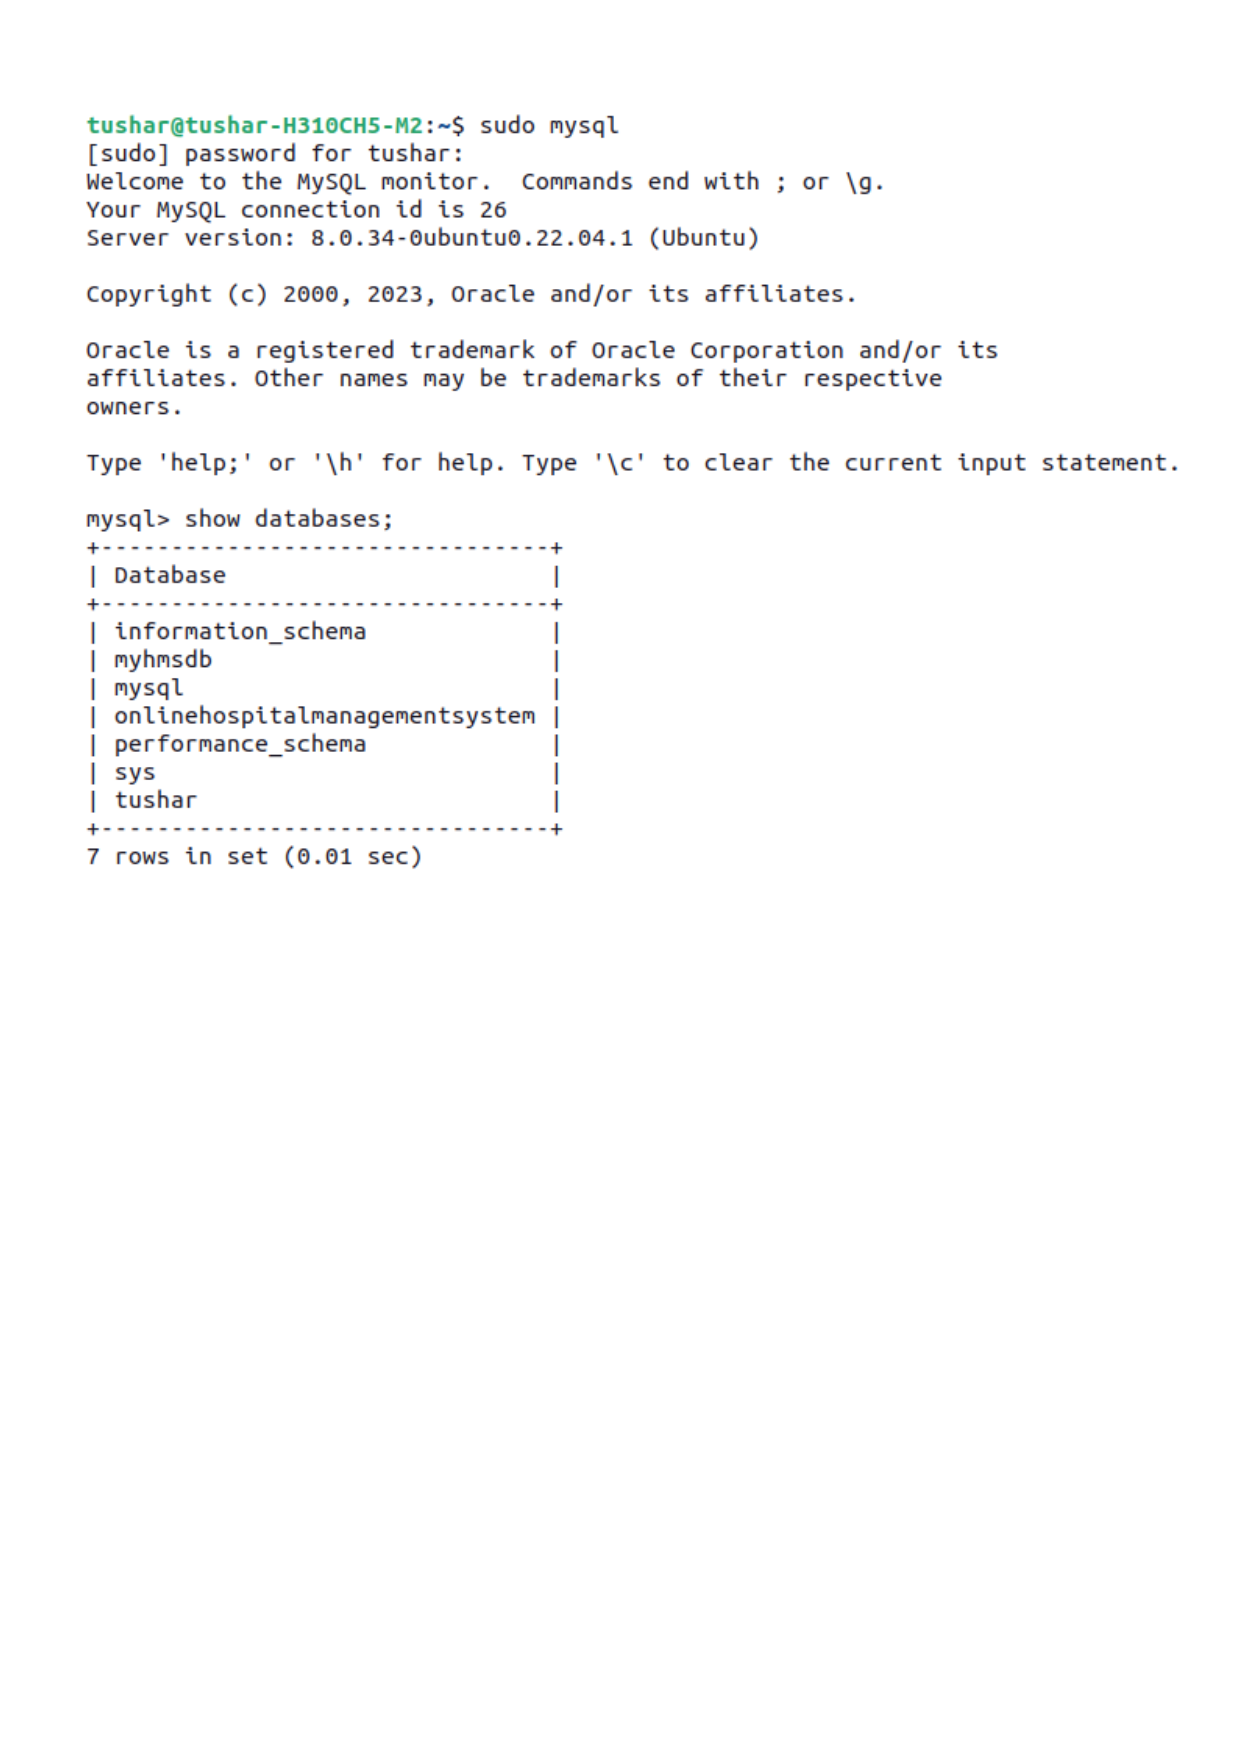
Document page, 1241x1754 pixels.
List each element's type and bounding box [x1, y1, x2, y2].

picture [85, 110, 1182, 880]
